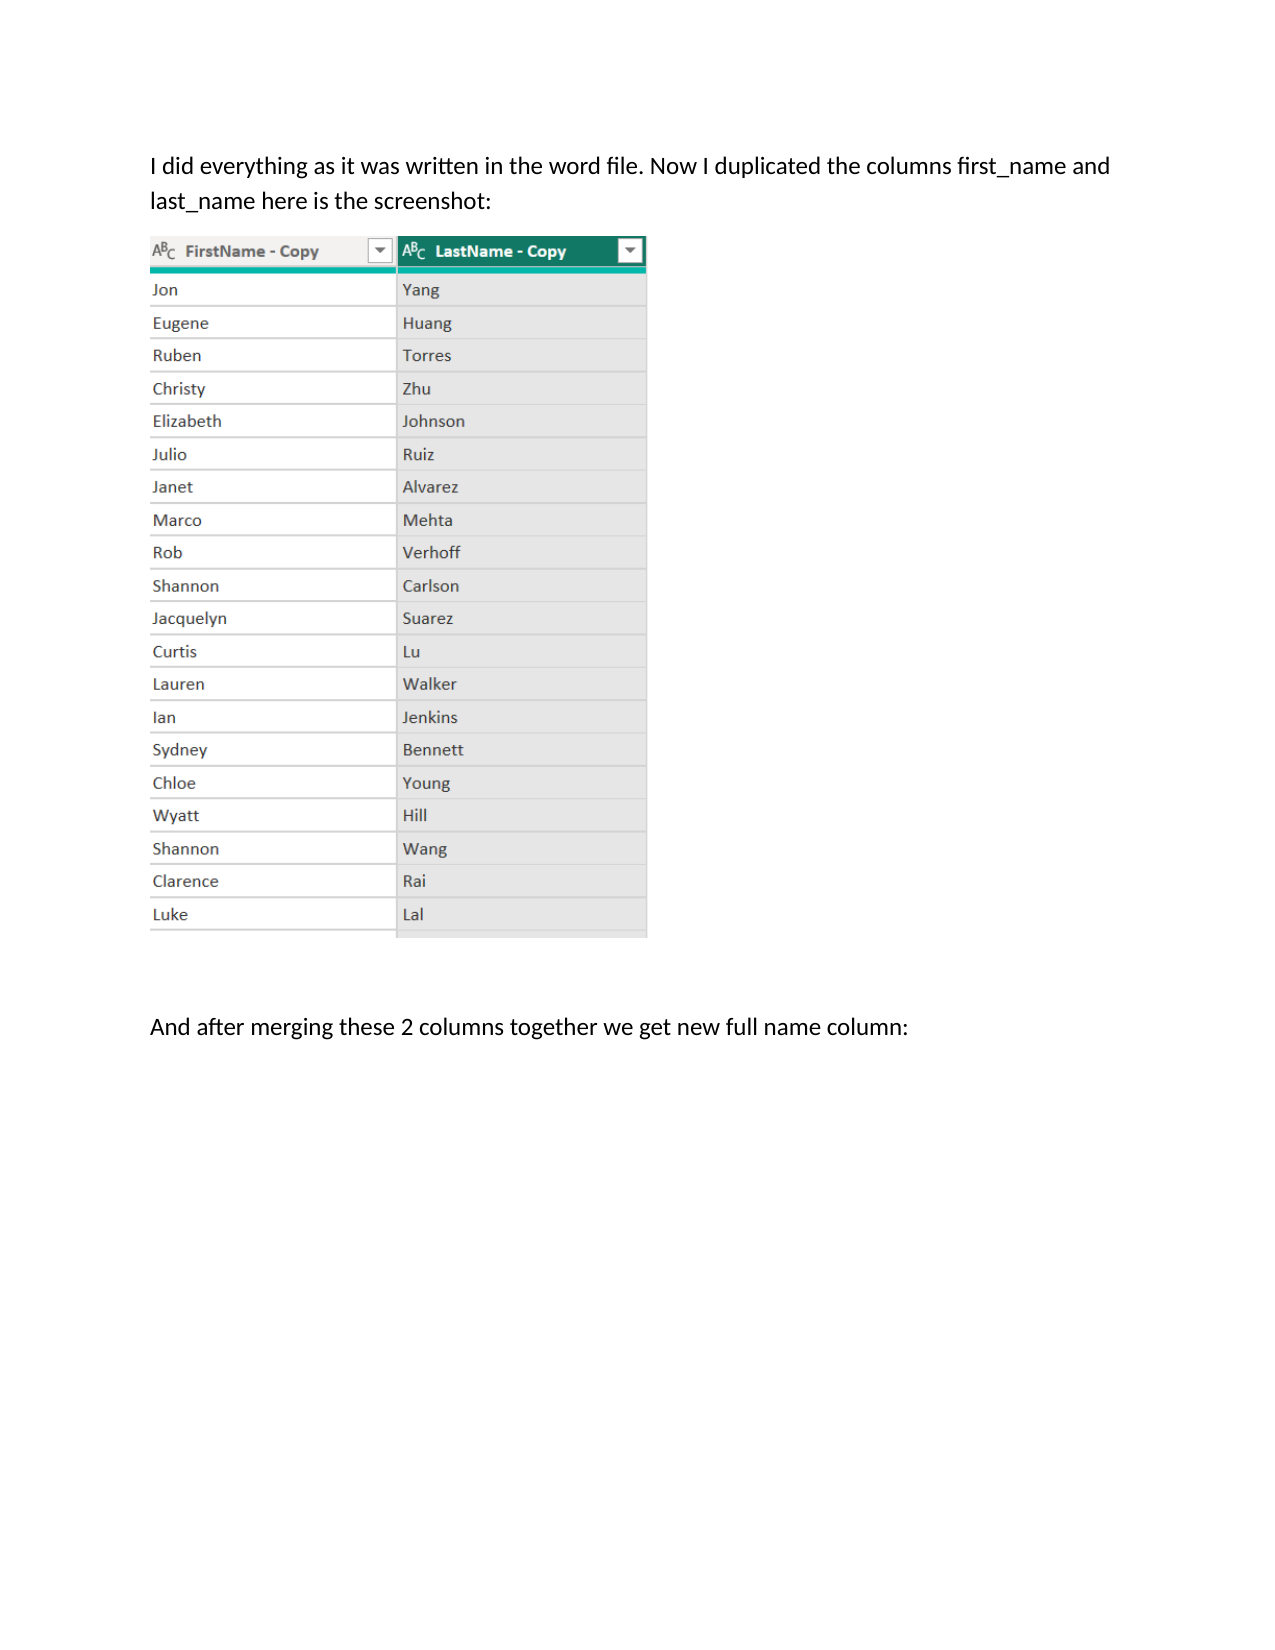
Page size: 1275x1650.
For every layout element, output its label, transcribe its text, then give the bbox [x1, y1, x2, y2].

text And after merging these 2 columns together we get new full name column: [150, 1011, 1125, 1041]
text I did everything as it was written in the word file. Now I duplicated the columns first_name and last_name here is the screenshot: [150, 150, 1125, 216]
picture [150, 236, 648, 938]
